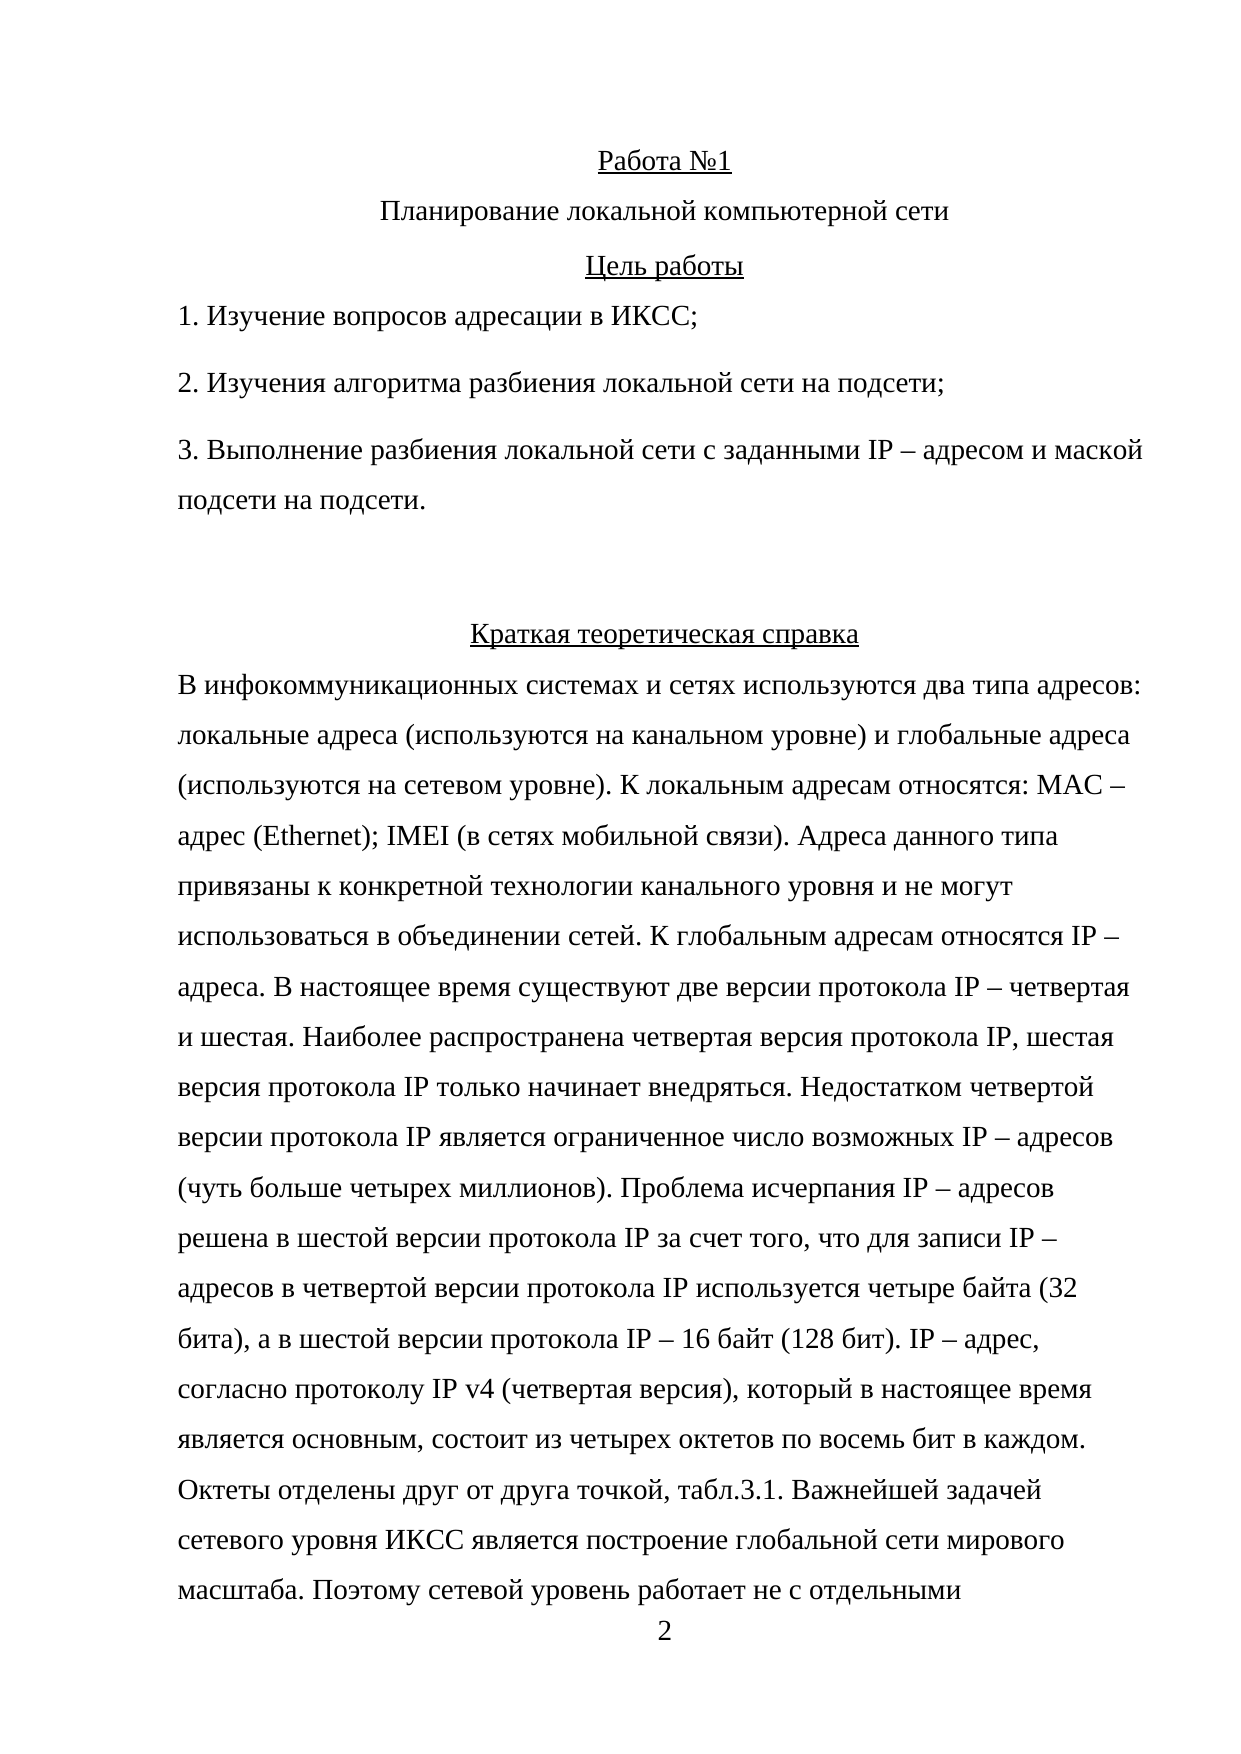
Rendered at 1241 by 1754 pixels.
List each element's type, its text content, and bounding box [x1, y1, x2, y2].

subtitle Цель работы [177, 248, 1152, 281]
text Планирование локальной компьютерной сети [177, 193, 1152, 227]
text 3. Выполнение разбиения локальной сети с заданными IP – адресом и маской подсети на подсети. [177, 432, 1152, 516]
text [177, 667, 1152, 1606]
subtitle Работа №1 [177, 143, 1152, 177]
subtitle Краткая теоретическая справка [177, 616, 1152, 650]
text 2. Изучения алгоритма разбиения локальной сети на подсети; [177, 365, 1152, 399]
text 1. Изучение вопросов адресации в ИКСС; [177, 298, 1152, 332]
